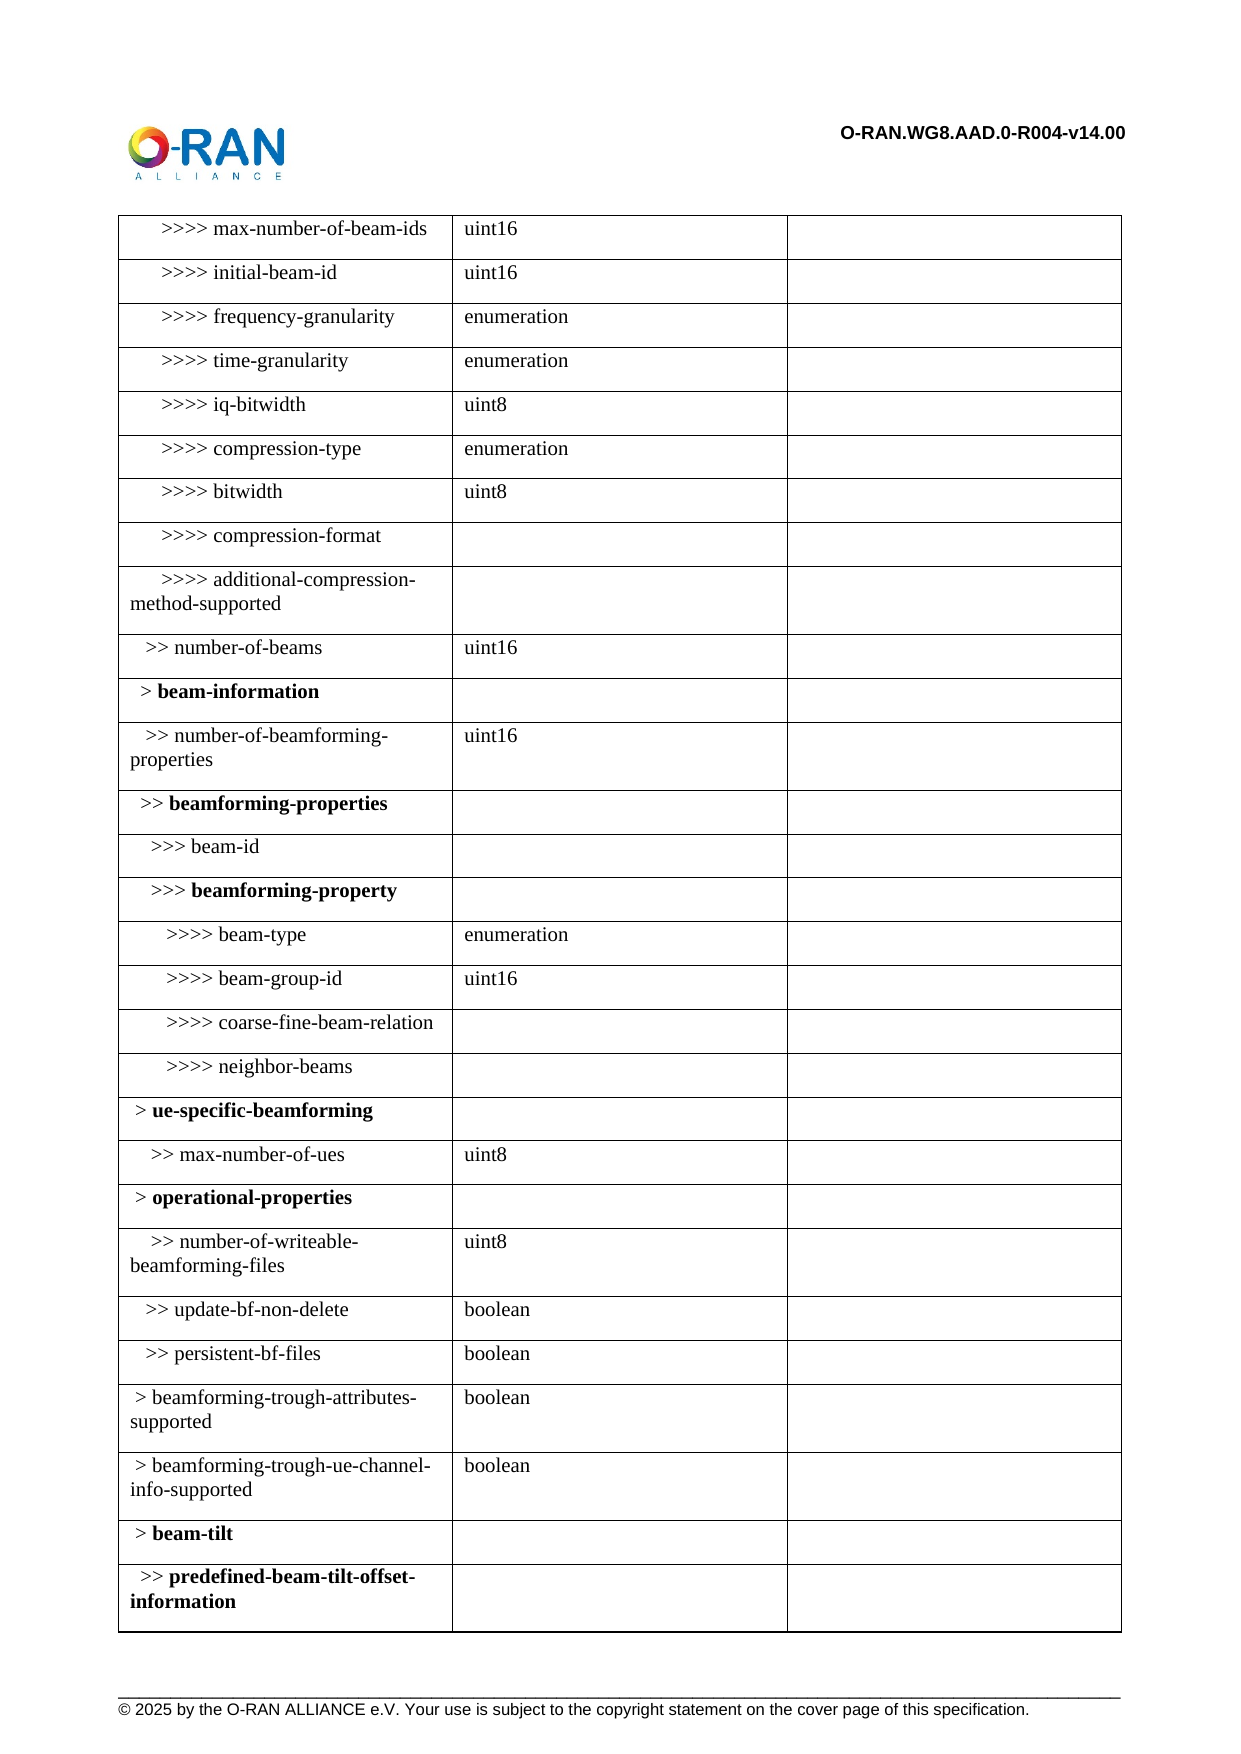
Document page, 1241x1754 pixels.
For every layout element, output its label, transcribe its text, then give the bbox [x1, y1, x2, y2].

table_cell enumeration [453, 922, 787, 965]
table_cell [453, 1521, 787, 1563]
table_cell [788, 348, 1121, 391]
table_cell [788, 1385, 1121, 1452]
table_cell >>>> max-number-of-beam-ids [119, 216, 452, 259]
table_cell >>>> neighbor-beams [119, 1054, 452, 1097]
table_cell >>> beam-id [119, 835, 452, 877]
table_cell [453, 1565, 787, 1631]
table_cell > beam-tilt [119, 1521, 452, 1563]
table_cell uint16 [453, 966, 787, 1009]
table_cell [788, 791, 1121, 833]
table_cell [788, 1297, 1121, 1340]
table_cell >>>> iq-bitwidth [119, 392, 452, 434]
table_cell >>>> beam-group-id [119, 966, 452, 1009]
table_cell [788, 1565, 1121, 1631]
table_cell boolean [453, 1453, 787, 1519]
table_cell >>>> initial-beam-id [119, 260, 452, 303]
table_cell >>>> bitwidth [119, 479, 452, 522]
table_cell >> predefined-beam-tilt-offset-information [119, 1565, 452, 1631]
table_cell uint16 [453, 635, 787, 678]
table_cell > ue-specific-beamforming [119, 1098, 452, 1140]
table_cell boolean [453, 1385, 787, 1452]
table_cell [788, 260, 1121, 303]
table_cell [453, 1054, 787, 1097]
table_cell uint8 [453, 1229, 787, 1296]
table_cell [453, 835, 787, 877]
table_cell [453, 878, 787, 921]
table_cell >>>> additional-compression-method-supported [119, 567, 452, 634]
table_cell >> persistent-bf-files [119, 1341, 452, 1384]
table_cell [788, 567, 1121, 634]
table_cell [788, 1010, 1121, 1053]
table_cell >>>> beam-type [119, 922, 452, 965]
table_cell [788, 878, 1121, 921]
table_cell >>>> compression-format [119, 523, 452, 566]
table_cell [788, 523, 1121, 566]
table_cell [788, 436, 1121, 478]
table_cell [788, 679, 1121, 722]
table_cell [788, 216, 1121, 259]
table_cell >> number-of-beamforming-properties [119, 723, 452, 789]
table_cell [788, 1453, 1121, 1519]
table_cell [453, 1010, 787, 1053]
table_cell [788, 479, 1121, 522]
table_cell >>> beamforming-property [119, 878, 452, 921]
table_cell [788, 1098, 1121, 1140]
table_cell [788, 304, 1121, 347]
table_cell [788, 1185, 1121, 1228]
table_cell [453, 679, 787, 722]
table_cell [453, 1098, 787, 1140]
table_cell [788, 1141, 1121, 1184]
table_cell enumeration [453, 304, 787, 347]
table_cell > beamforming-trough-ue-channel-info-supported [119, 1453, 452, 1519]
table_cell uint16 [453, 260, 787, 303]
table_cell boolean [453, 1297, 787, 1340]
table_cell >> number-of-beams [119, 635, 452, 678]
picture [118, 113, 298, 191]
table_cell [788, 966, 1121, 1009]
table_cell >>>> time-granularity [119, 348, 452, 391]
table_cell [788, 723, 1121, 789]
table_cell uint8 [453, 479, 787, 522]
table_cell boolean [453, 1341, 787, 1384]
table_cell [788, 922, 1121, 965]
table_cell [788, 1341, 1121, 1384]
table_cell [788, 1521, 1121, 1563]
table_cell uint16 [453, 723, 787, 789]
table_cell uint8 [453, 1141, 787, 1184]
table_cell uint8 [453, 392, 787, 434]
table_cell >> update-bf-non-delete [119, 1297, 452, 1340]
table_cell uint16 [453, 216, 787, 259]
table_cell [788, 1054, 1121, 1097]
table_cell [453, 567, 787, 634]
table_cell >>>> coarse-fine-beam-relation [119, 1010, 452, 1053]
table_cell [788, 1229, 1121, 1296]
table_cell >>>> frequency-granularity [119, 304, 452, 347]
table_cell [453, 791, 787, 833]
table_cell >> max-number-of-ues [119, 1141, 452, 1184]
table_cell > operational-properties [119, 1185, 452, 1228]
table_cell [788, 392, 1121, 434]
table_cell > beamforming-trough-attributes-supported [119, 1385, 452, 1452]
table_cell [453, 523, 787, 566]
table_cell [788, 635, 1121, 678]
table_cell > beam-information [119, 679, 452, 722]
table_cell [788, 835, 1121, 877]
table_cell [453, 1185, 787, 1228]
table_cell enumeration [453, 348, 787, 391]
table_cell >>>> compression-type [119, 436, 452, 478]
table_cell >> beamforming-properties [119, 791, 452, 833]
table_cell enumeration [453, 436, 787, 478]
table_cell >> number-of-writeable-beamforming-files [119, 1229, 452, 1296]
